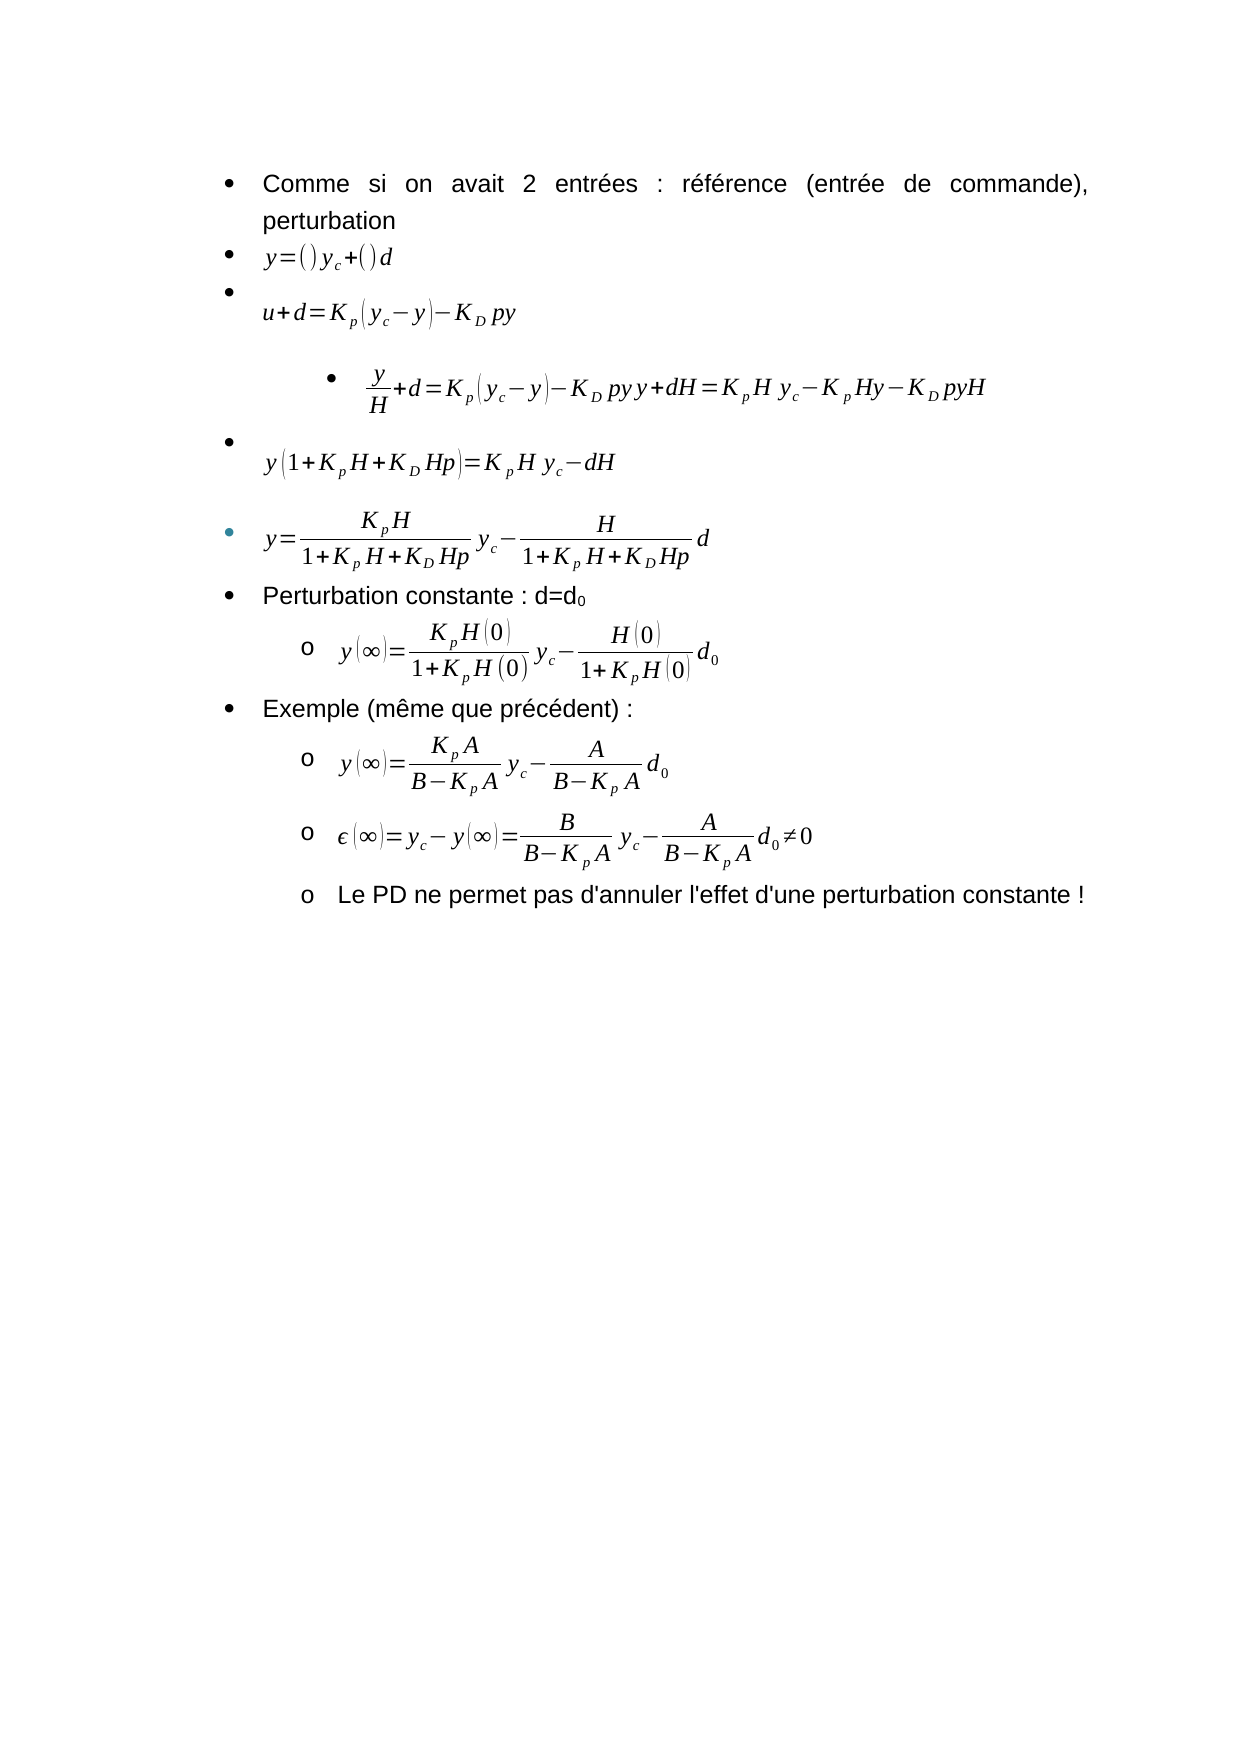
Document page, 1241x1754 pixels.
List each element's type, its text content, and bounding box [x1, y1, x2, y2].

text Perturbation constante : d=d0 [225, 577, 1090, 614]
text Le PD ne permet pas d'annuler l'effet d'une perturbation constante ! [300, 877, 1090, 914]
text Exemple (même que précédent) : [225, 689, 1090, 727]
text Comme si on avait 2 entrées : référence (entrée de commande), perturbation [225, 164, 1090, 239]
